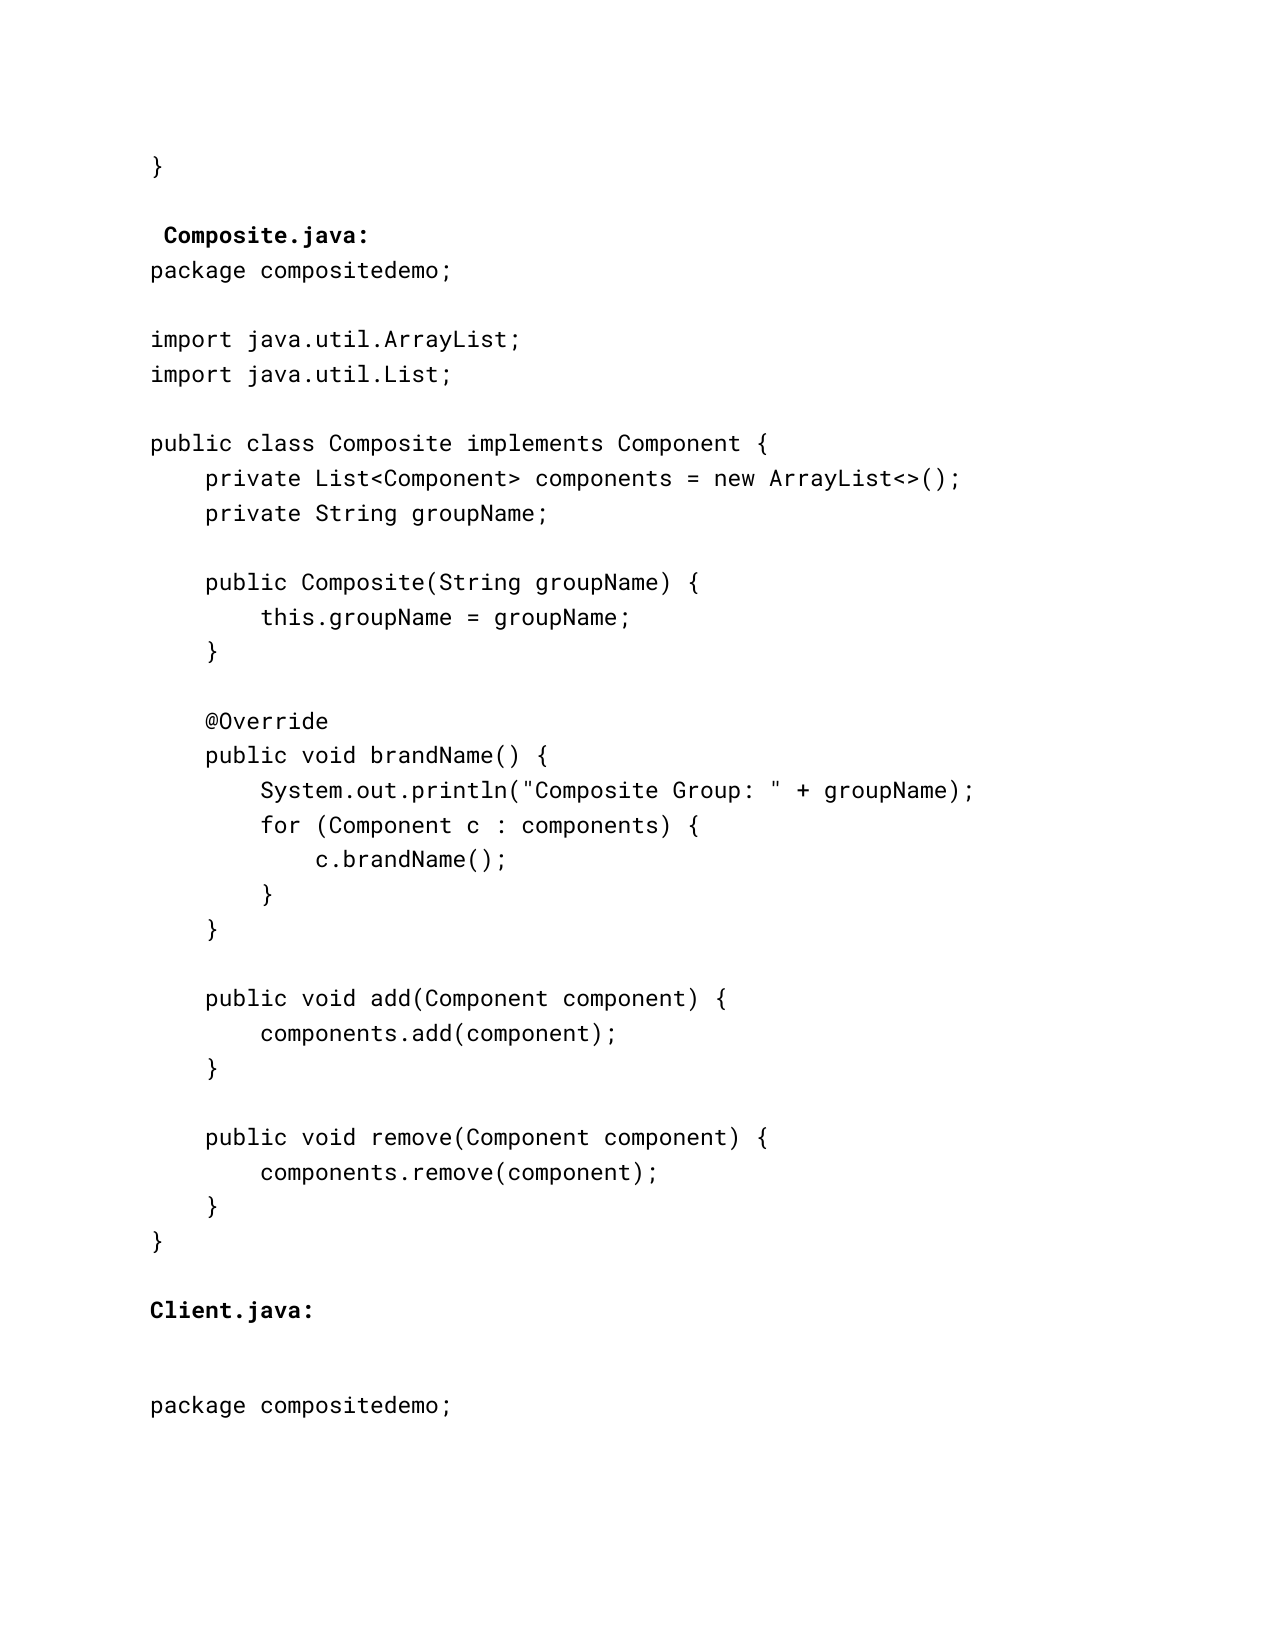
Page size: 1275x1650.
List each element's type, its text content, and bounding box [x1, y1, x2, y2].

text public void remove(Component component) { [150, 1121, 1125, 1151]
text System.out.println("Composite Group: " + groupName); [150, 774, 1125, 804]
text for (Component c : components) { [150, 809, 1125, 839]
text public Composite(String groupName) { [150, 566, 1125, 596]
text public void add(Component component) { [150, 982, 1125, 1013]
text } [150, 878, 1125, 909]
text } [150, 1191, 1125, 1221]
text } [150, 1225, 1125, 1256]
text c.brandName(); [150, 844, 1125, 874]
text @Override [150, 705, 1125, 735]
text public class Composite implements Component { [150, 427, 1125, 458]
text } [150, 1052, 1125, 1082]
text import java.util.ArrayList; [150, 323, 1125, 354]
text private List<Component> components = new ArrayList<>(); [150, 462, 1125, 492]
text package compositedemo; [150, 254, 1125, 284]
text } [150, 913, 1125, 943]
text components.add(component); [150, 1017, 1125, 1047]
text Composite.java: [150, 219, 1125, 249]
subtitle package compositedemo; [150, 1389, 1125, 1419]
text } [150, 150, 1125, 180]
text import java.util.List; [150, 358, 1125, 388]
text components.remove(component); [150, 1156, 1125, 1186]
text private String groupName; [150, 497, 1125, 527]
text Client.java: [150, 1295, 1125, 1325]
text public void brandName() { [150, 740, 1125, 770]
text } [150, 636, 1125, 666]
text this.groupName = groupName; [150, 601, 1125, 631]
